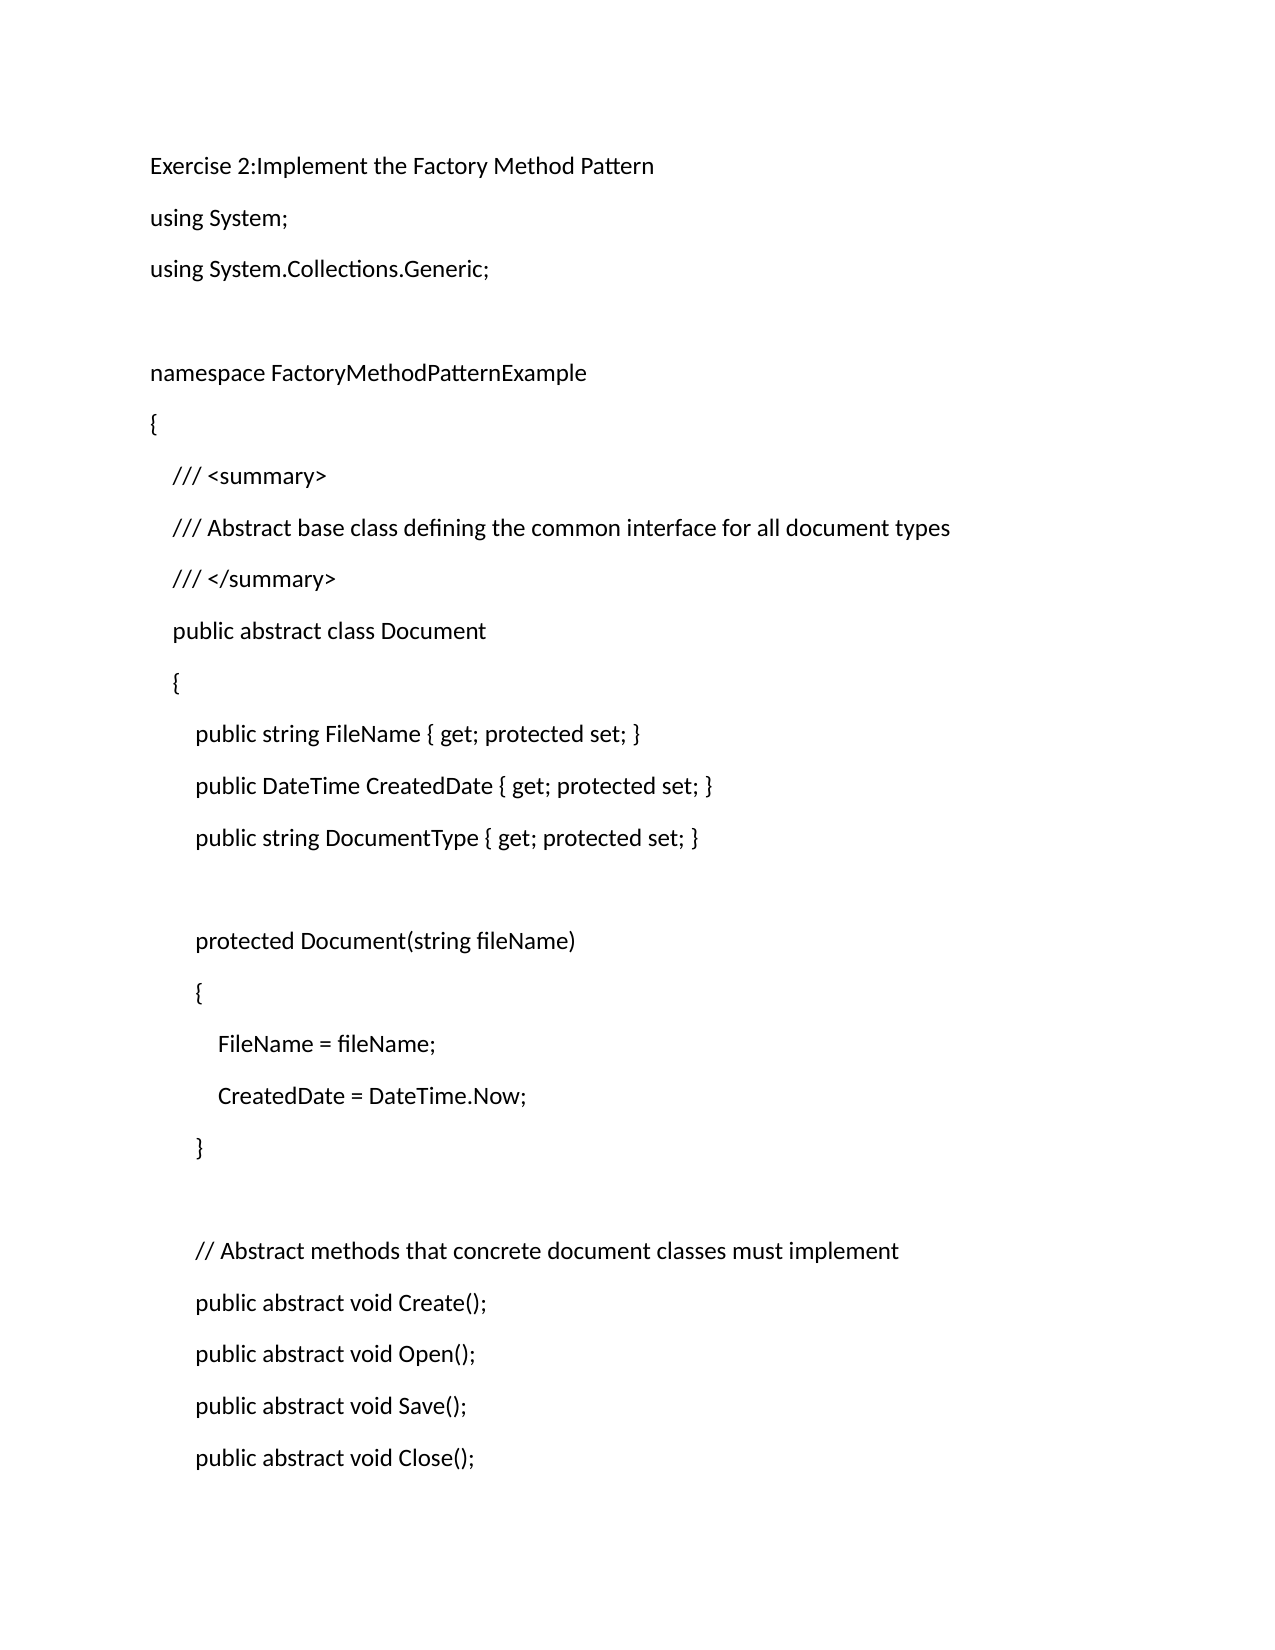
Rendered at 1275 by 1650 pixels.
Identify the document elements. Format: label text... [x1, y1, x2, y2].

text /// Abstract base class defining the common interface for all document types [150, 512, 1125, 542]
text using System; [150, 202, 1125, 232]
text } [150, 1132, 1125, 1162]
text using System.Collections.Generic; [150, 253, 1125, 284]
text public abstract class Document [150, 615, 1125, 646]
text public string FileName { get; protected set; } [150, 718, 1125, 749]
text FileName = fileName; [150, 1028, 1125, 1059]
text public abstract void Close(); [150, 1442, 1125, 1472]
text { [150, 408, 1125, 439]
text public abstract void Save(); [150, 1390, 1125, 1421]
text CreatedDate = DateTime.Now; [150, 1080, 1125, 1111]
text namespace FactoryMethodPatternExample [150, 357, 1125, 387]
text public DateTime CreatedDate { get; protected set; } [150, 770, 1125, 801]
text public abstract void Open(); [150, 1338, 1125, 1369]
text public abstract void Create(); [150, 1287, 1125, 1317]
text // Abstract methods that concrete document classes must implement [150, 1235, 1125, 1266]
text /// </summary> [150, 563, 1125, 594]
text public string DocumentType { get; protected set; } [150, 822, 1125, 852]
text protected Document(string fileName) [150, 925, 1125, 956]
text { [150, 667, 1125, 697]
text /// <summary> [150, 460, 1125, 491]
text Exercise 2:Implement the Factory Method Pattern [150, 150, 1125, 181]
text { [150, 977, 1125, 1007]
